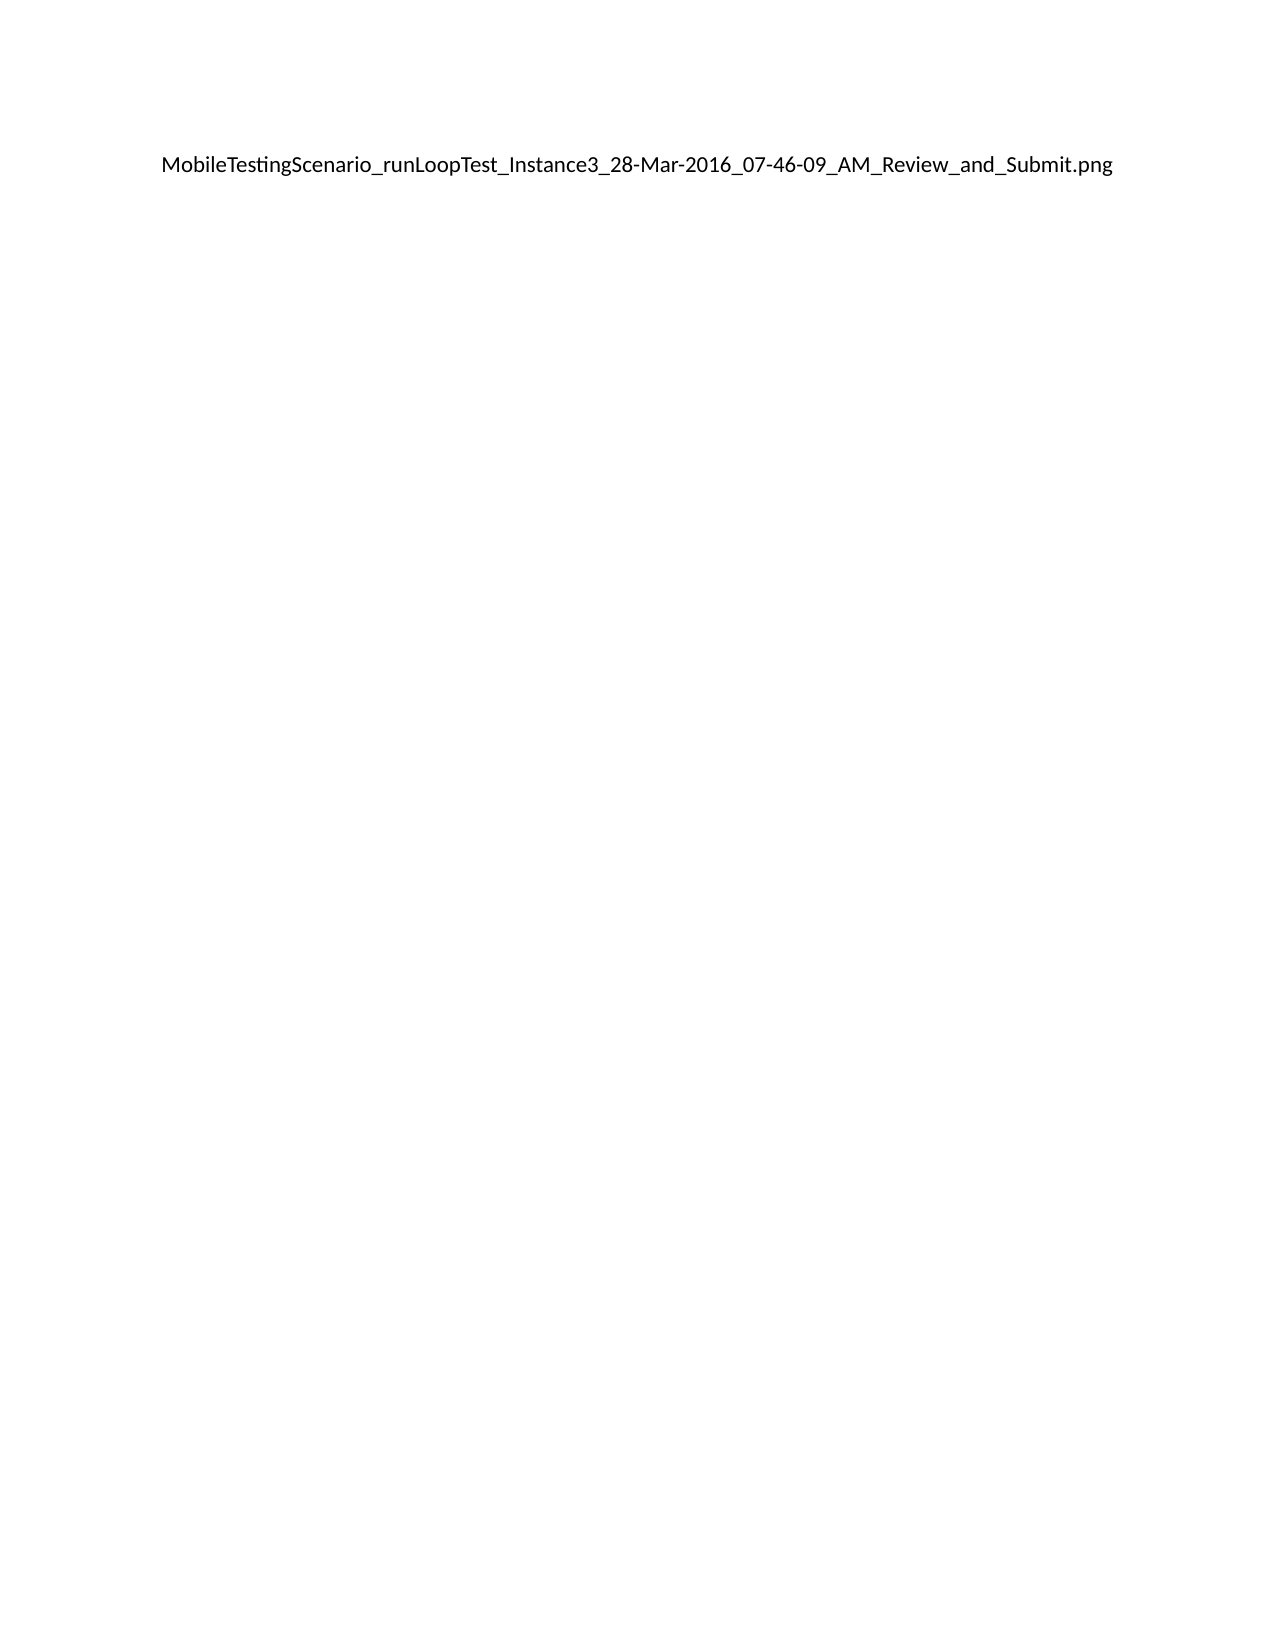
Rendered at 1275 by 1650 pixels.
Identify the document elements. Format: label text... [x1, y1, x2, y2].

text MobileTestingScenario_runLoopTest_Instance3_28-Mar-2016_07-46-09_AM_Review_and_Submit.png [150, 150, 1125, 218]
